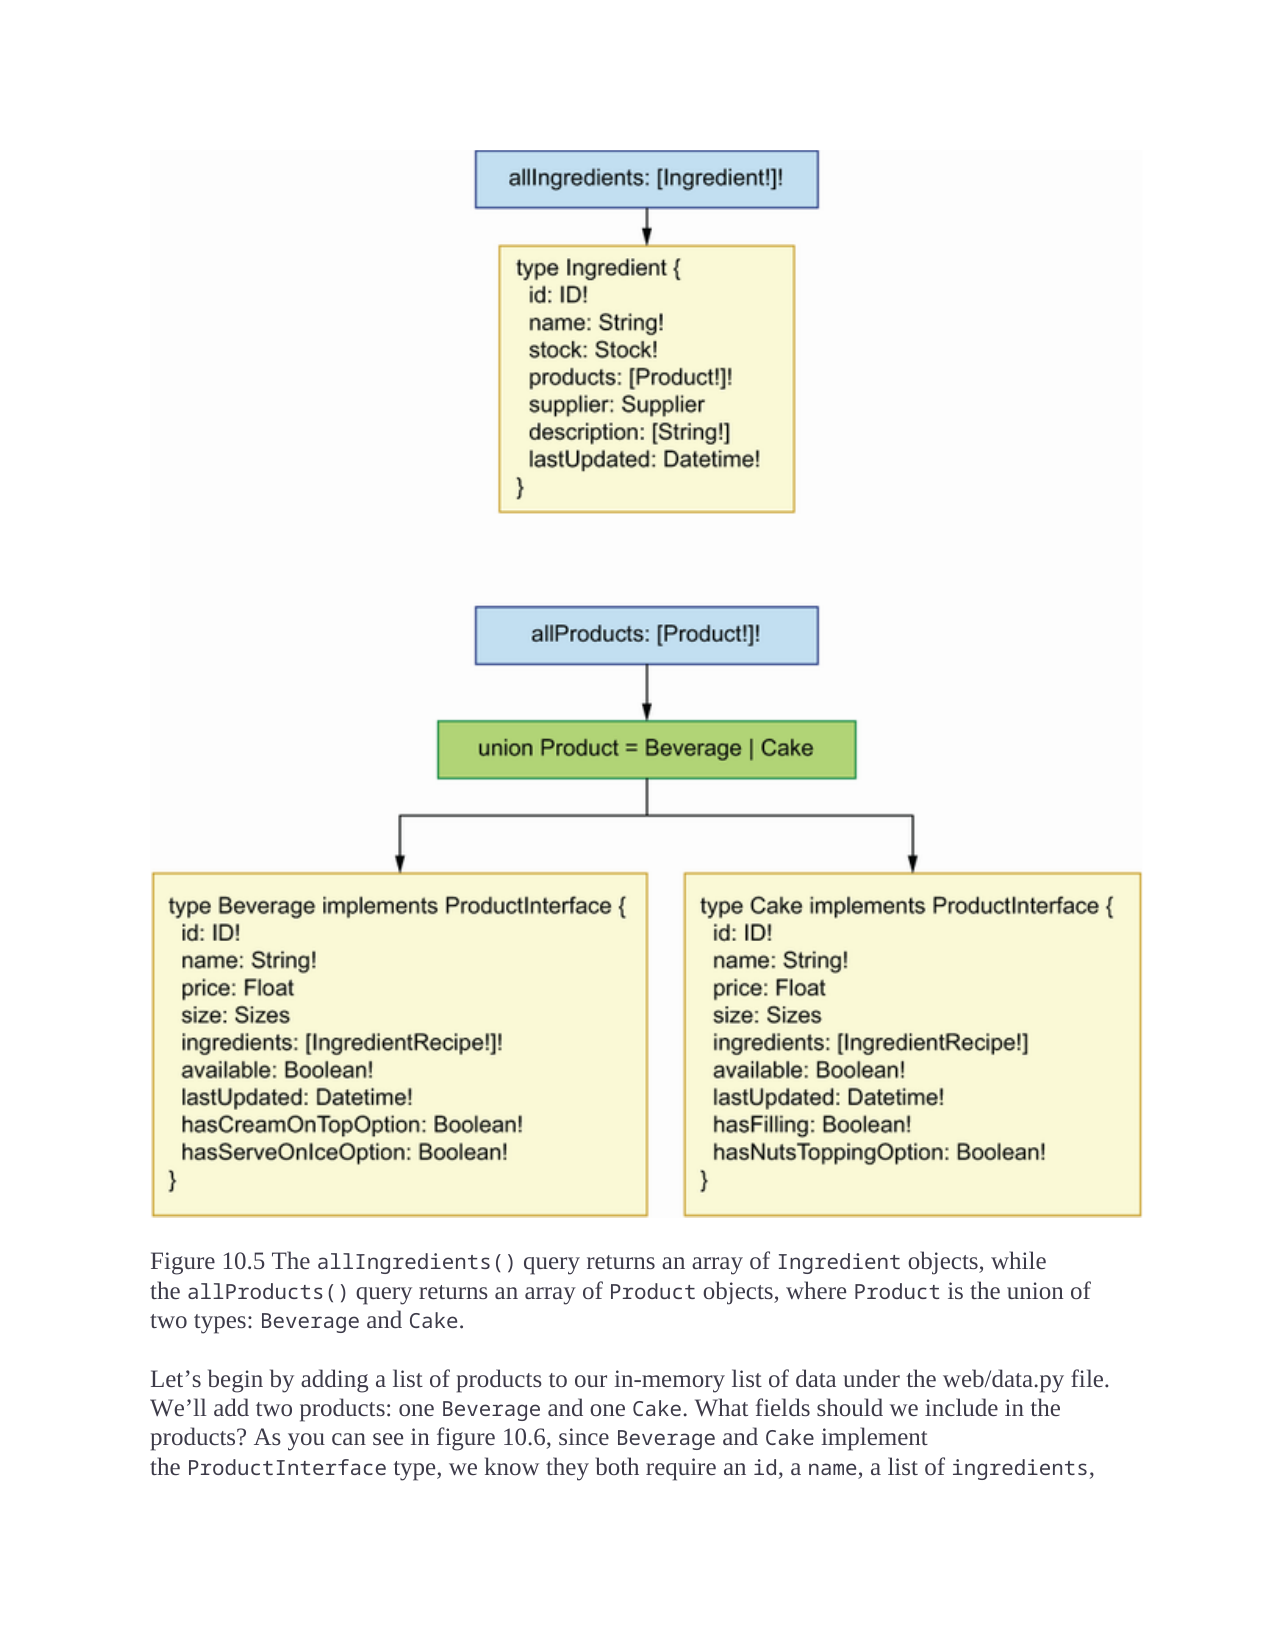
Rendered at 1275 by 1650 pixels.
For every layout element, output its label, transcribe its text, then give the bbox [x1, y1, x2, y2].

picture [150, 150, 1143, 1218]
text Figure 10.5 The allIngredients() query returns an array of Ingredient objects, while the allProducts() query returns an array of Product objects, where Product is the union of two types: Beverage and Cake. [150, 1246, 1125, 1335]
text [150, 1364, 1125, 1481]
